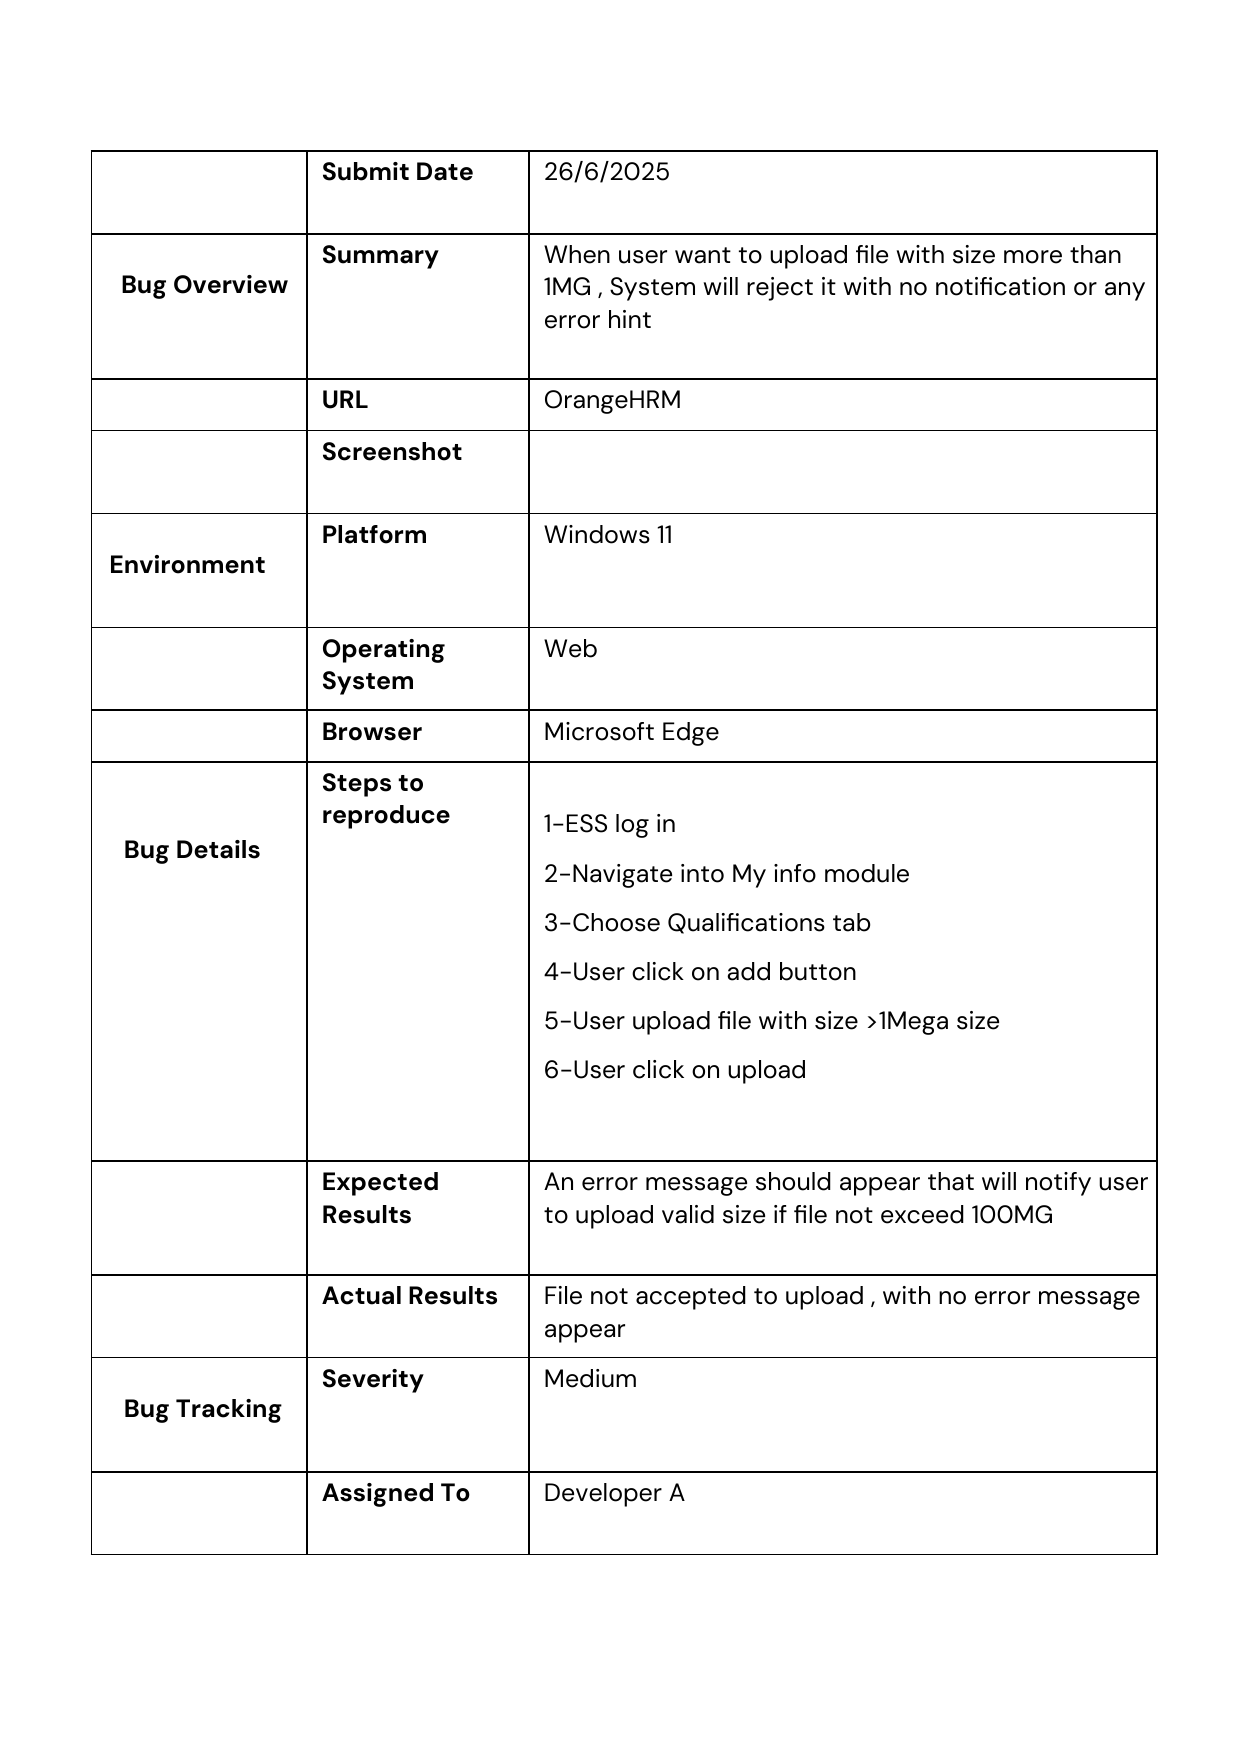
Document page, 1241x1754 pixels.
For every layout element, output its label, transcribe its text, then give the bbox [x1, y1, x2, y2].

table_cell Platform [308, 514, 528, 627]
table_cell Screenshot [308, 431, 528, 512]
table_cell [92, 628, 306, 709]
table_cell [92, 1162, 306, 1274]
table_cell Operating System [308, 628, 528, 709]
table_cell OrangeHRM [530, 380, 1156, 430]
table_cell URL [308, 380, 528, 430]
table_cell Medium [530, 1358, 1156, 1471]
table_cell Environment [92, 514, 306, 627]
table_cell Windows 11 [530, 514, 1156, 627]
table_cell Bug Details [92, 763, 306, 1160]
table_cell Web [530, 628, 1156, 709]
table_cell [92, 431, 306, 512]
table_cell Assigned To [308, 1473, 528, 1554]
table_cell Severity [308, 1358, 528, 1471]
table_cell [92, 1473, 306, 1554]
table_cell [92, 152, 306, 233]
table_cell [92, 1276, 306, 1357]
table_cell Expected Results [308, 1162, 528, 1274]
table_cell Browser [308, 711, 528, 761]
table_cell [530, 763, 1156, 1160]
table_cell Steps to reproduce [308, 763, 528, 1160]
table_cell Actual Results [308, 1276, 528, 1357]
table_cell File not accepted to upload , with no error message appear [530, 1276, 1156, 1357]
table_cell Submit Date [308, 152, 528, 233]
table_cell [92, 380, 306, 430]
table_cell Bug Tracking [92, 1358, 306, 1471]
table_cell 26/6/2025 [530, 152, 1156, 233]
table_cell [92, 711, 306, 761]
table_cell [530, 431, 1156, 512]
table_cell Bug Overview [92, 235, 306, 378]
table_cell When user want to upload file with size more than 1MG , System will reject it with no notification or any error hint [530, 235, 1156, 378]
table_cell Developer A [530, 1473, 1156, 1554]
table_cell Summary [308, 235, 528, 378]
table_cell Microsoft Edge [530, 711, 1156, 761]
table_cell An error message should appear that will notify user to upload valid size if file not exceed 100MG [530, 1162, 1156, 1274]
